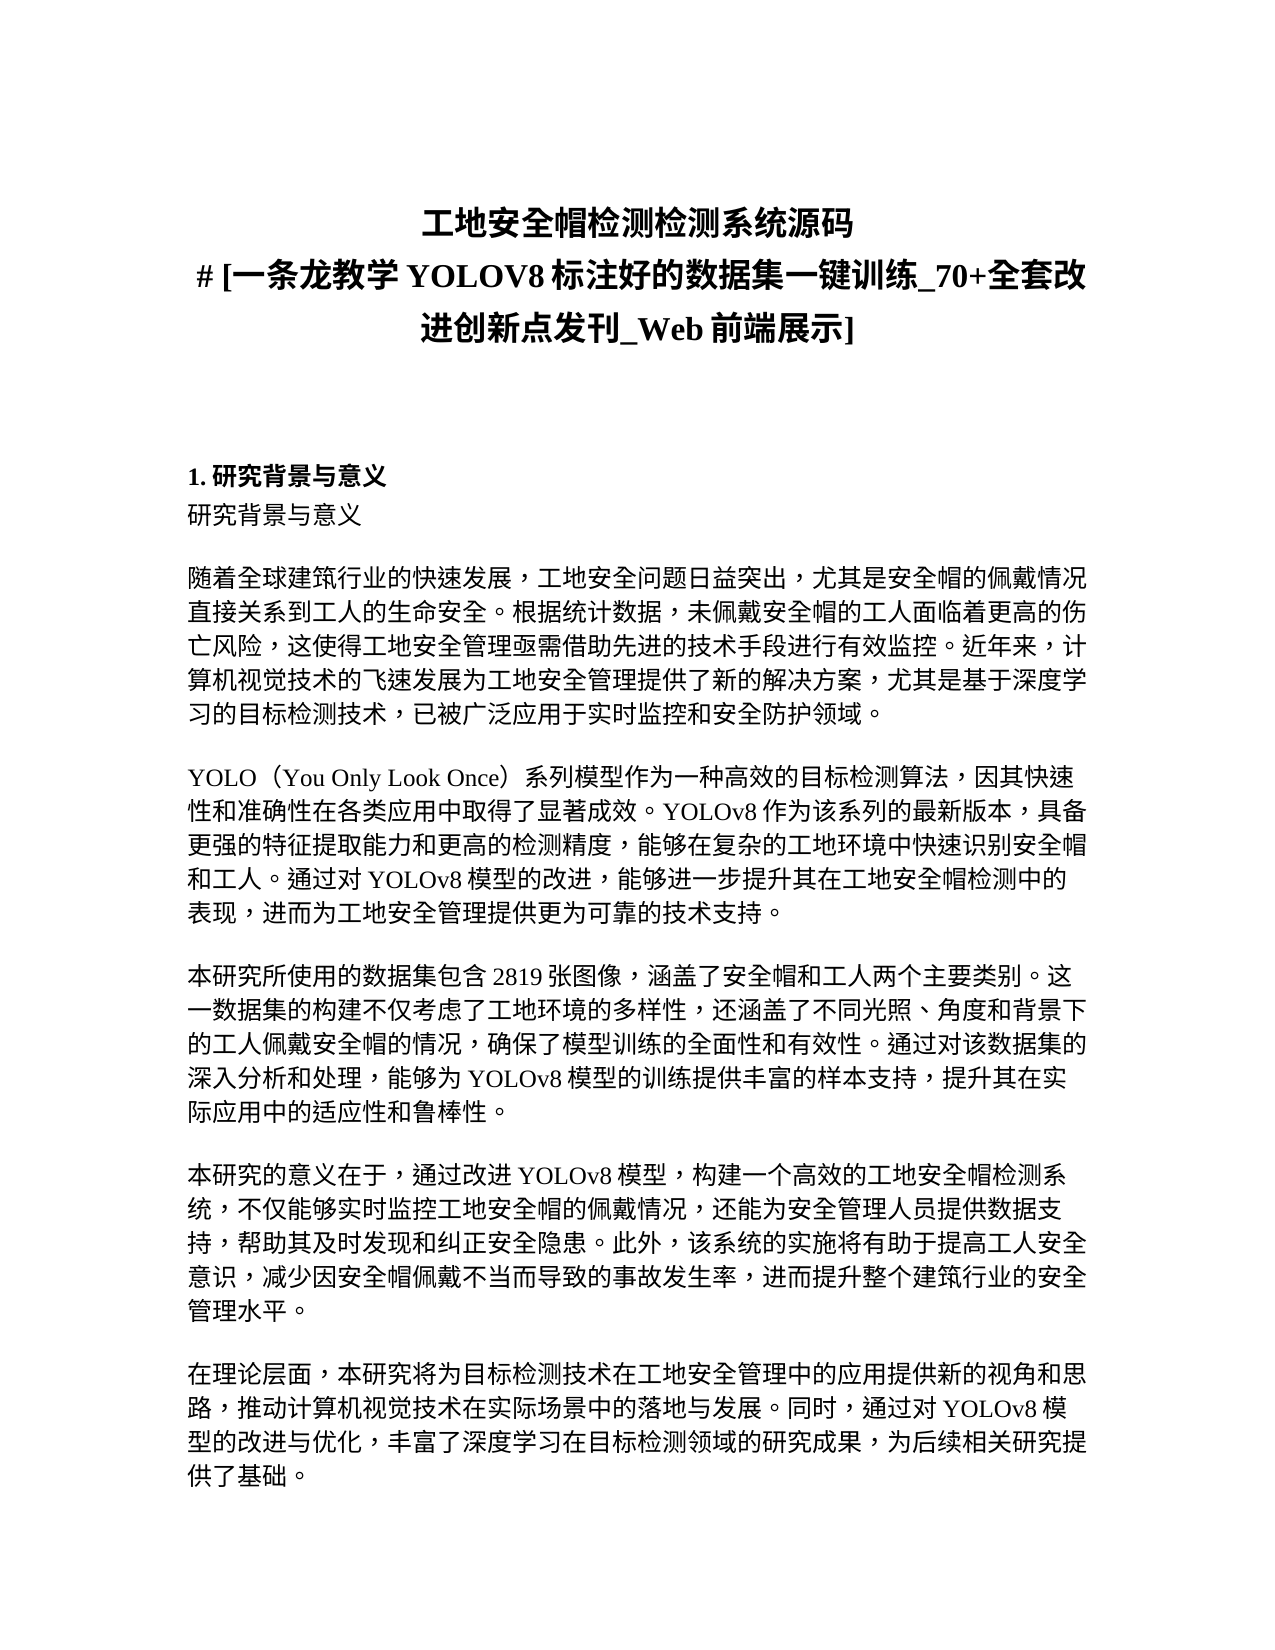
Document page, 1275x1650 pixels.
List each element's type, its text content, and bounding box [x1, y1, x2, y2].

subtitle 工地安全帽检测检测系统源码 # [一条龙教学YOLOV8标注好的数据集一键训练_70+全套改进创新点发刊_Web前端展示] [187, 200, 1087, 350]
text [187, 498, 1087, 1493]
subtitle 1. 研究背景与意义 [187, 459, 1087, 493]
